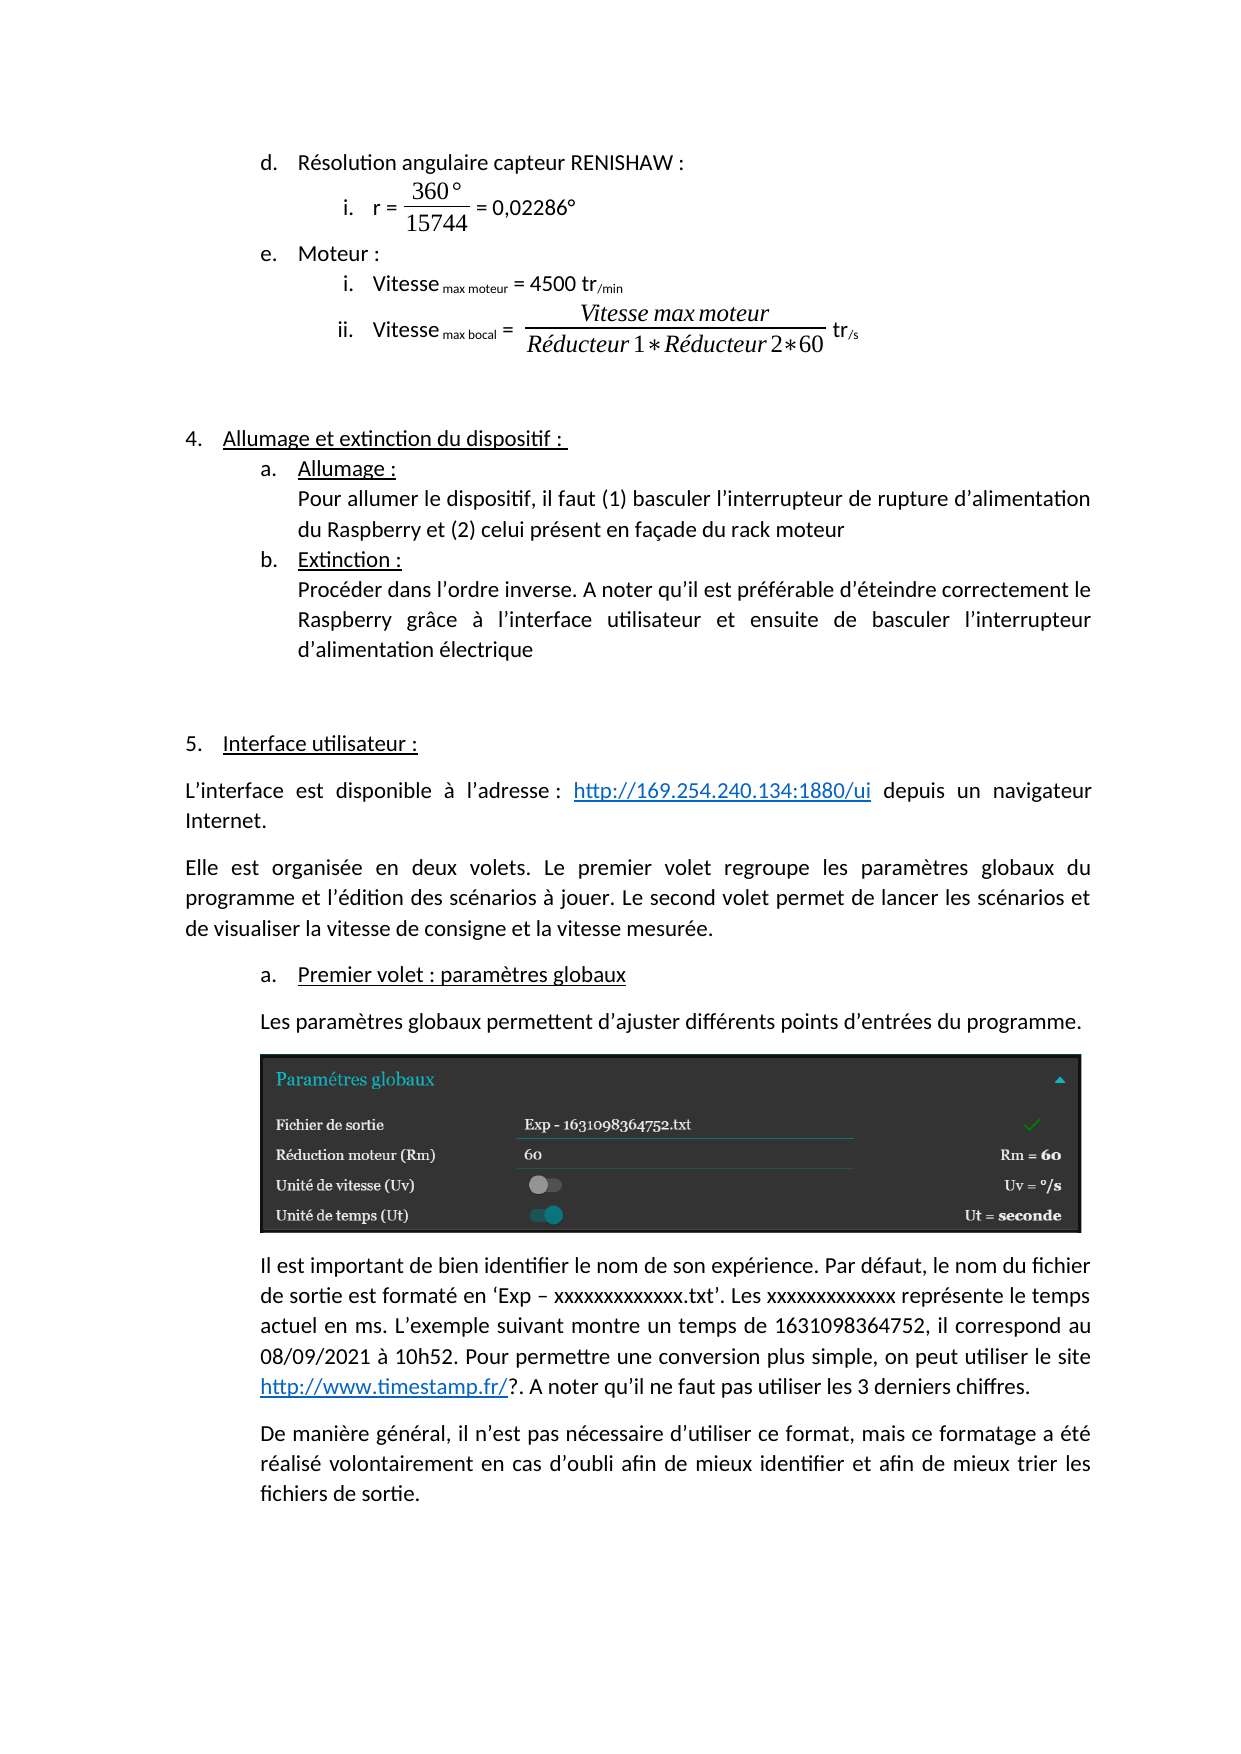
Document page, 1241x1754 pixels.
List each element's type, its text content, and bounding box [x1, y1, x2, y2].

list Allumage : [260, 454, 1093, 482]
list Résolution angulaire capteur RENISHAW : [260, 148, 1093, 176]
list Allumage et extinction du dispositif : [185, 424, 1093, 452]
picture [260, 1054, 1082, 1233]
list r = = 0,02286° [354, 178, 1093, 237]
list Interface utilisateur : [185, 729, 1093, 757]
text L’interface est disponible à l’adresse : http://169.254.240.134:1880/ui depuis un navigateur Internet. [185, 776, 1093, 834]
text De manière général, il n’est pas nécessaire d’utiliser ce format, mais ce formatage a été réalisé volontairement en cas d’oubli afin de mieux identifier et afin de mieux trier les fichiers de sortie. [260, 1419, 1093, 1507]
list Vitesse max bocal = tr/s [354, 299, 1093, 358]
list Vitesse max moteur = 4500 tr/min [354, 269, 1093, 297]
list Procéder dans l’ordre inverse. A noter qu’il est préférable d’éteindre correctement le Raspberry grâce à l’interface utilisateur et ensuite de basculer l’interrupteur d’alimentation électrique [298, 575, 1093, 663]
list Extinction : [260, 545, 1093, 573]
list Premier volet : paramètres globaux [260, 961, 1093, 988]
list Pour allumer le dispositif, il faut (1) basculer l’interrupteur de rupture d’alimentation du Raspberry et (2) celui présent en façade du rack moteur [298, 484, 1093, 543]
text Les paramètres globaux permettent d’ajuster différents points d’entrées du programme. [260, 1007, 1093, 1035]
list Moteur : [260, 239, 1093, 267]
text Il est important de bien identifier le nom de son expérience. Par défaut, le nom du fichier de sortie est formaté en ‘Exp – xxxxxxxxxxxxx.txt’. Les xxxxxxxxxxxxx représente le temps actuel en ms. L’exemple suivant montre un temps de 1631098364752, il correspond au 08/09/2021 à 10h52. Pour permettre une conversion plus simple, on peut utiliser le site http://www.timestamp.fr/?. A noter qu’il ne faut pas utiliser les 3 derniers chiffres. [260, 1251, 1093, 1400]
text Elle est organisée en deux volets. Le premier volet regroupe les paramètres globaux du programme et l’édition des scénarios à jouer. Le second volet permet de lancer les scénarios et de visualiser la vitesse de consigne et la vitesse mesurée. [185, 853, 1093, 942]
